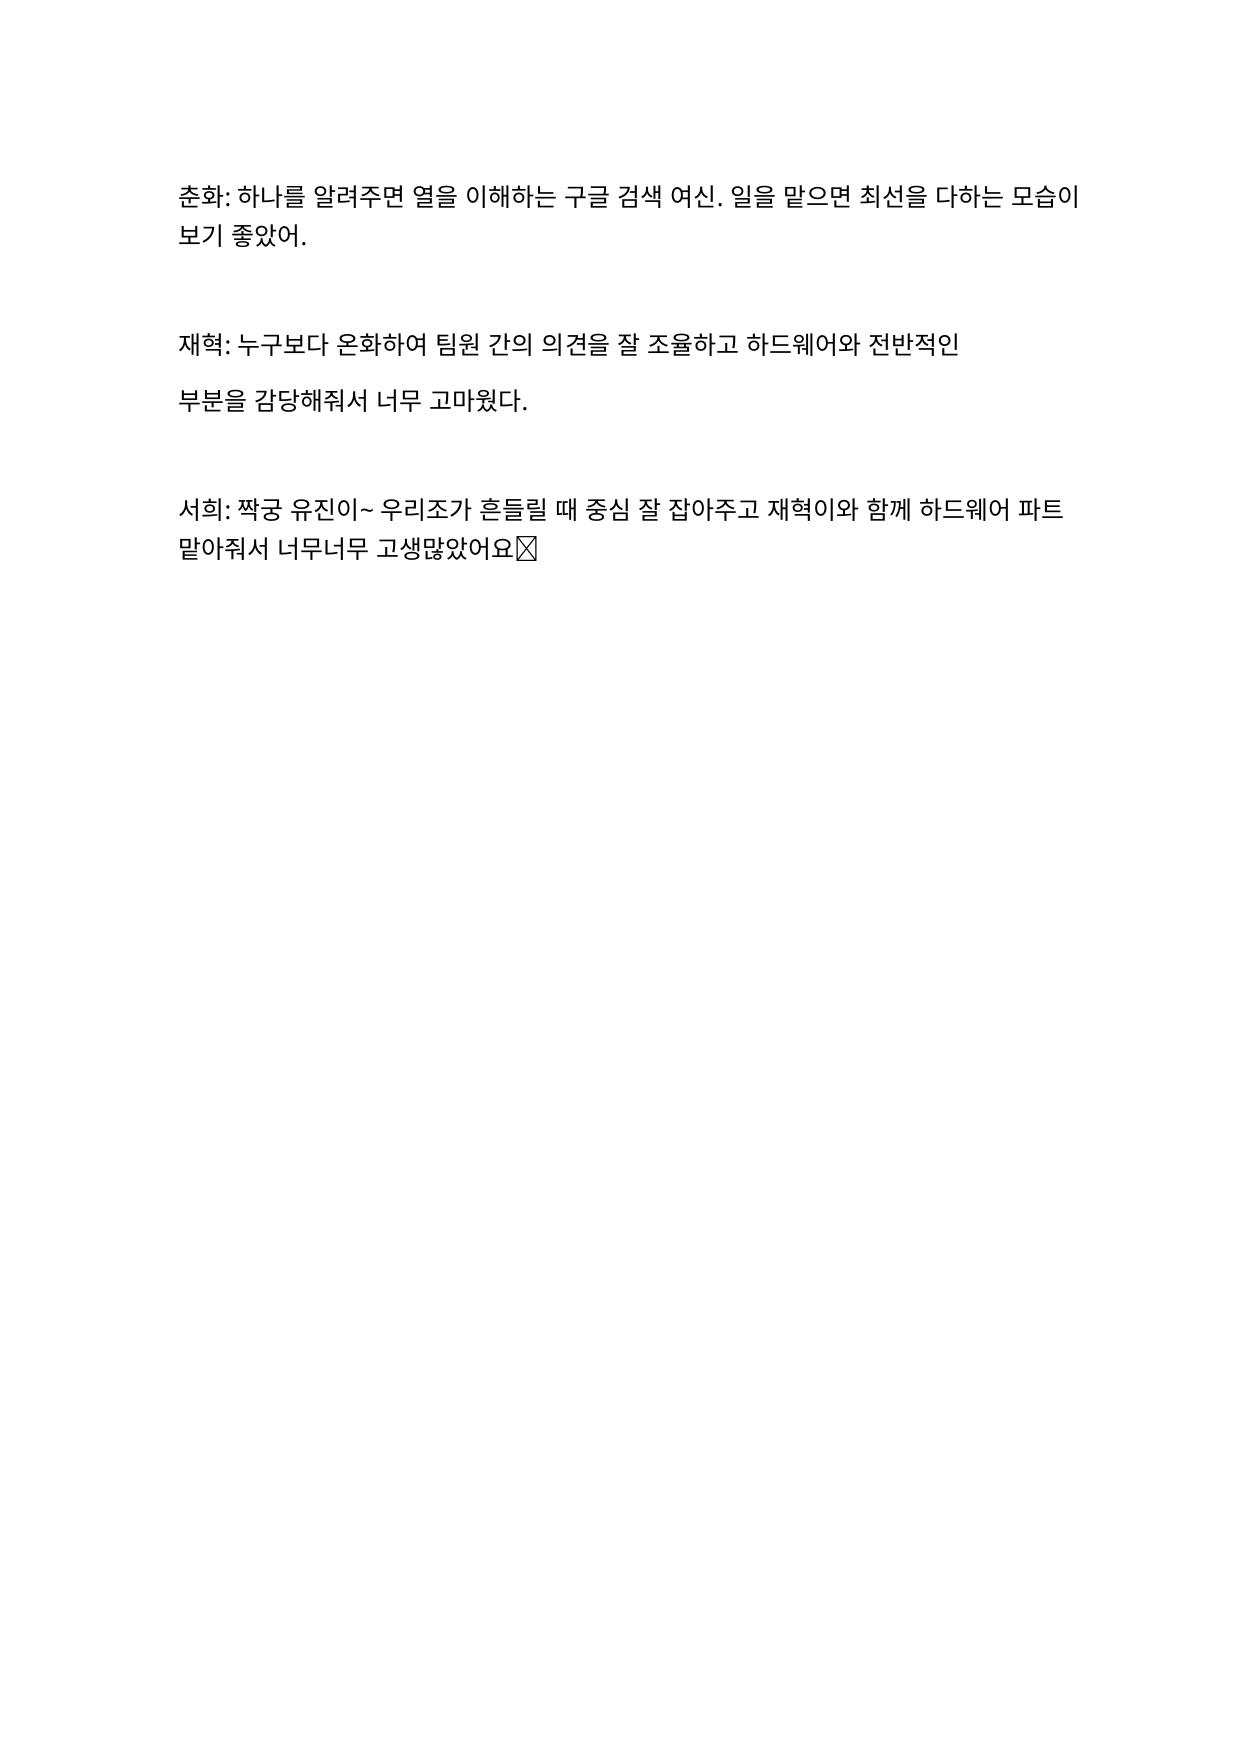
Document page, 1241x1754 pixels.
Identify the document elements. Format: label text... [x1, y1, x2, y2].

text 부분을 감당해줘서 너무 고마웠다. [103, 381, 1090, 417]
text 재혁: 누구보다 온화하여 팀원 간의 의견을 잘 조율하고 하드웨어와 전반적인 [103, 325, 1090, 362]
text 춘화: 하나를 알려주면 열을 이해하는 구글 검색 여신. 일을 맡으면 최선을 다하는 모습이 보기 좋았어. [178, 177, 1090, 252]
text 서희: 짝궁 유진이~ 우리조가 흔들릴 때 중심 잘 잡아주고 재혁이와 함께 하드웨어 파트 맡아줘서 너무너무 고생많았어요💚 [178, 490, 1090, 566]
